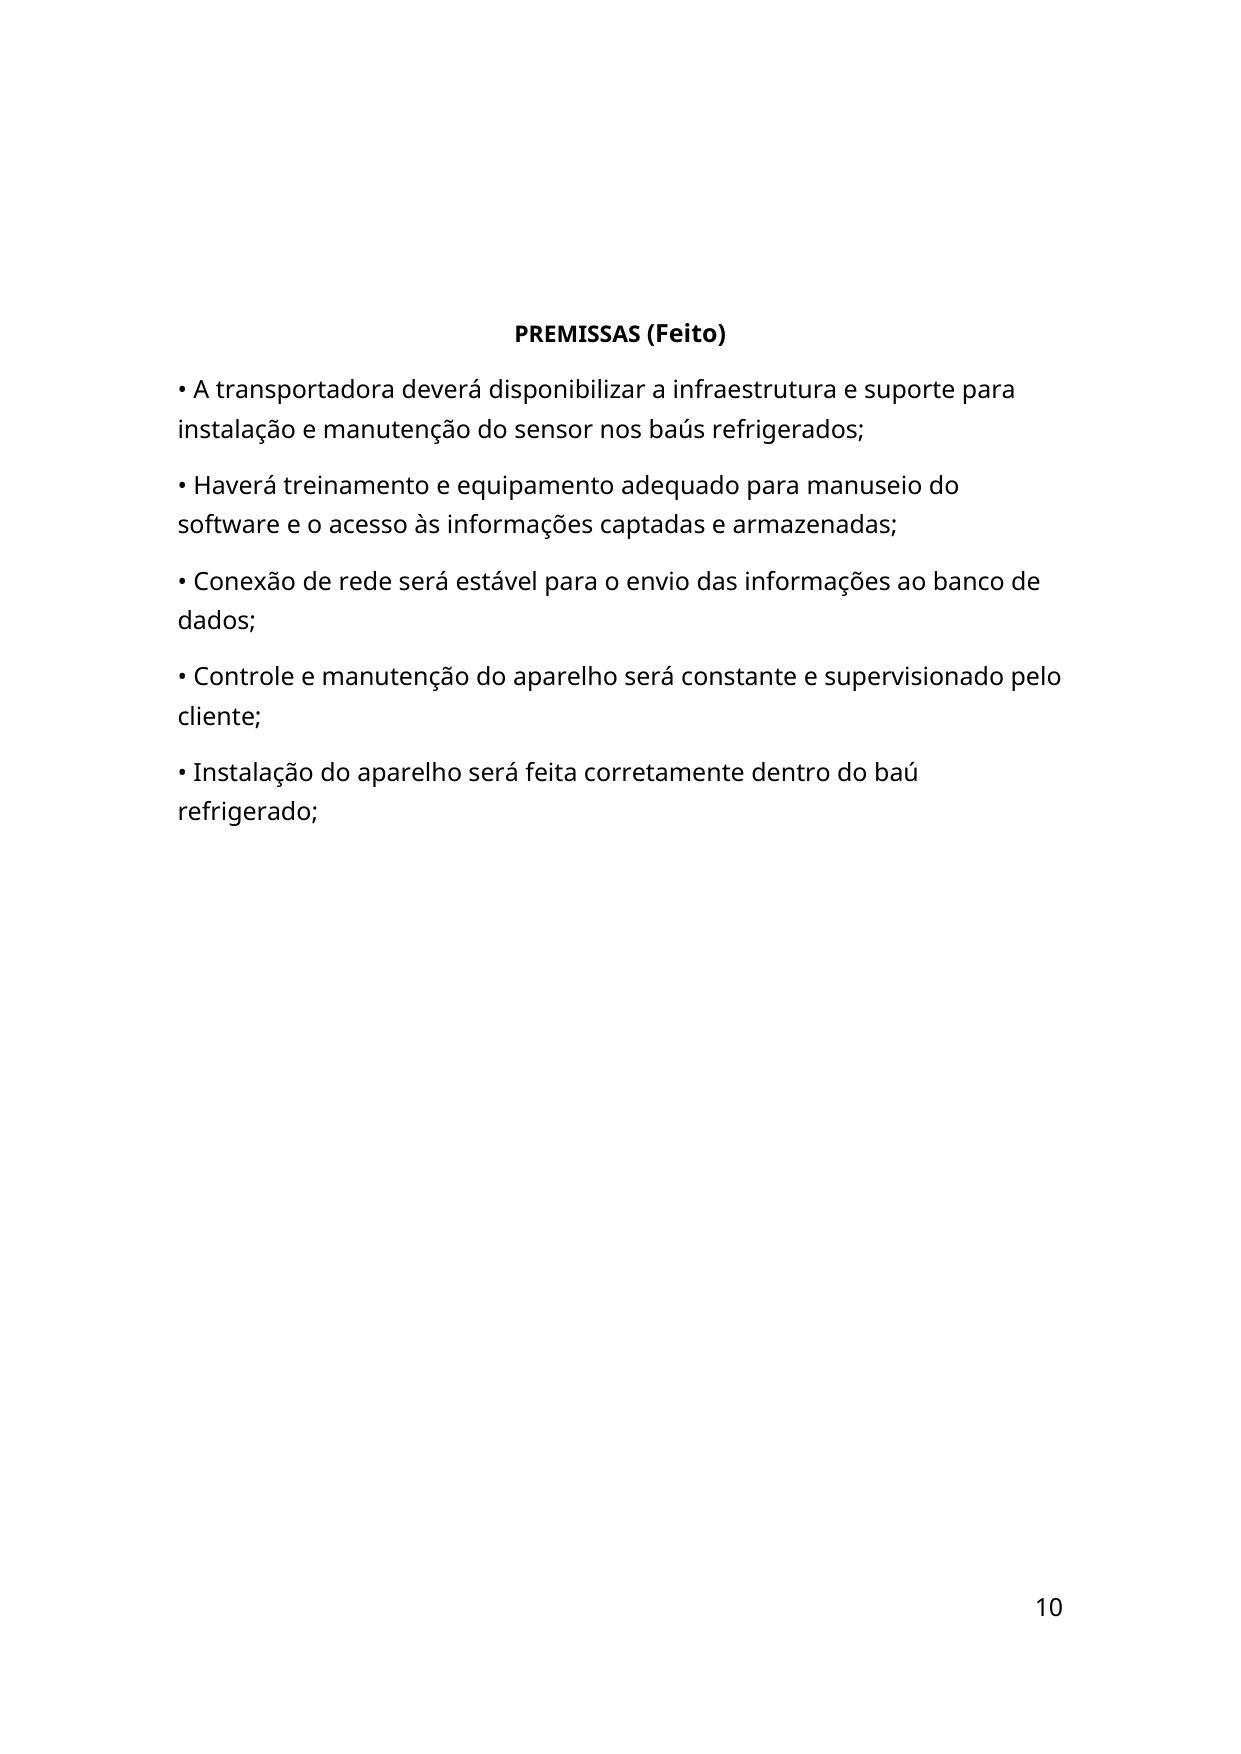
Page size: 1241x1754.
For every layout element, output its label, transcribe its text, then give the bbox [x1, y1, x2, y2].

text • A transportadora deverá disponibilizar a infraestrutura e suporte para instalação e manutenção do sensor nos baús refrigerados; [177, 372, 1063, 446]
text PREMISSAS (Feito) [177, 316, 1063, 350]
text • Controle e manutenção do aparelho será constante e supervisionado pelo cliente; [177, 659, 1063, 732]
text • Conexão de rede será estável para o envio das informações ao banco de dados; [177, 563, 1063, 637]
text • Haverá treinamento e equipamento adequado para manuseio do software e o acesso às informações captadas e armazenadas; [177, 468, 1063, 541]
text • Instalação do aparelho será feita corretamente dentro do baú refrigerado; [177, 754, 1063, 828]
